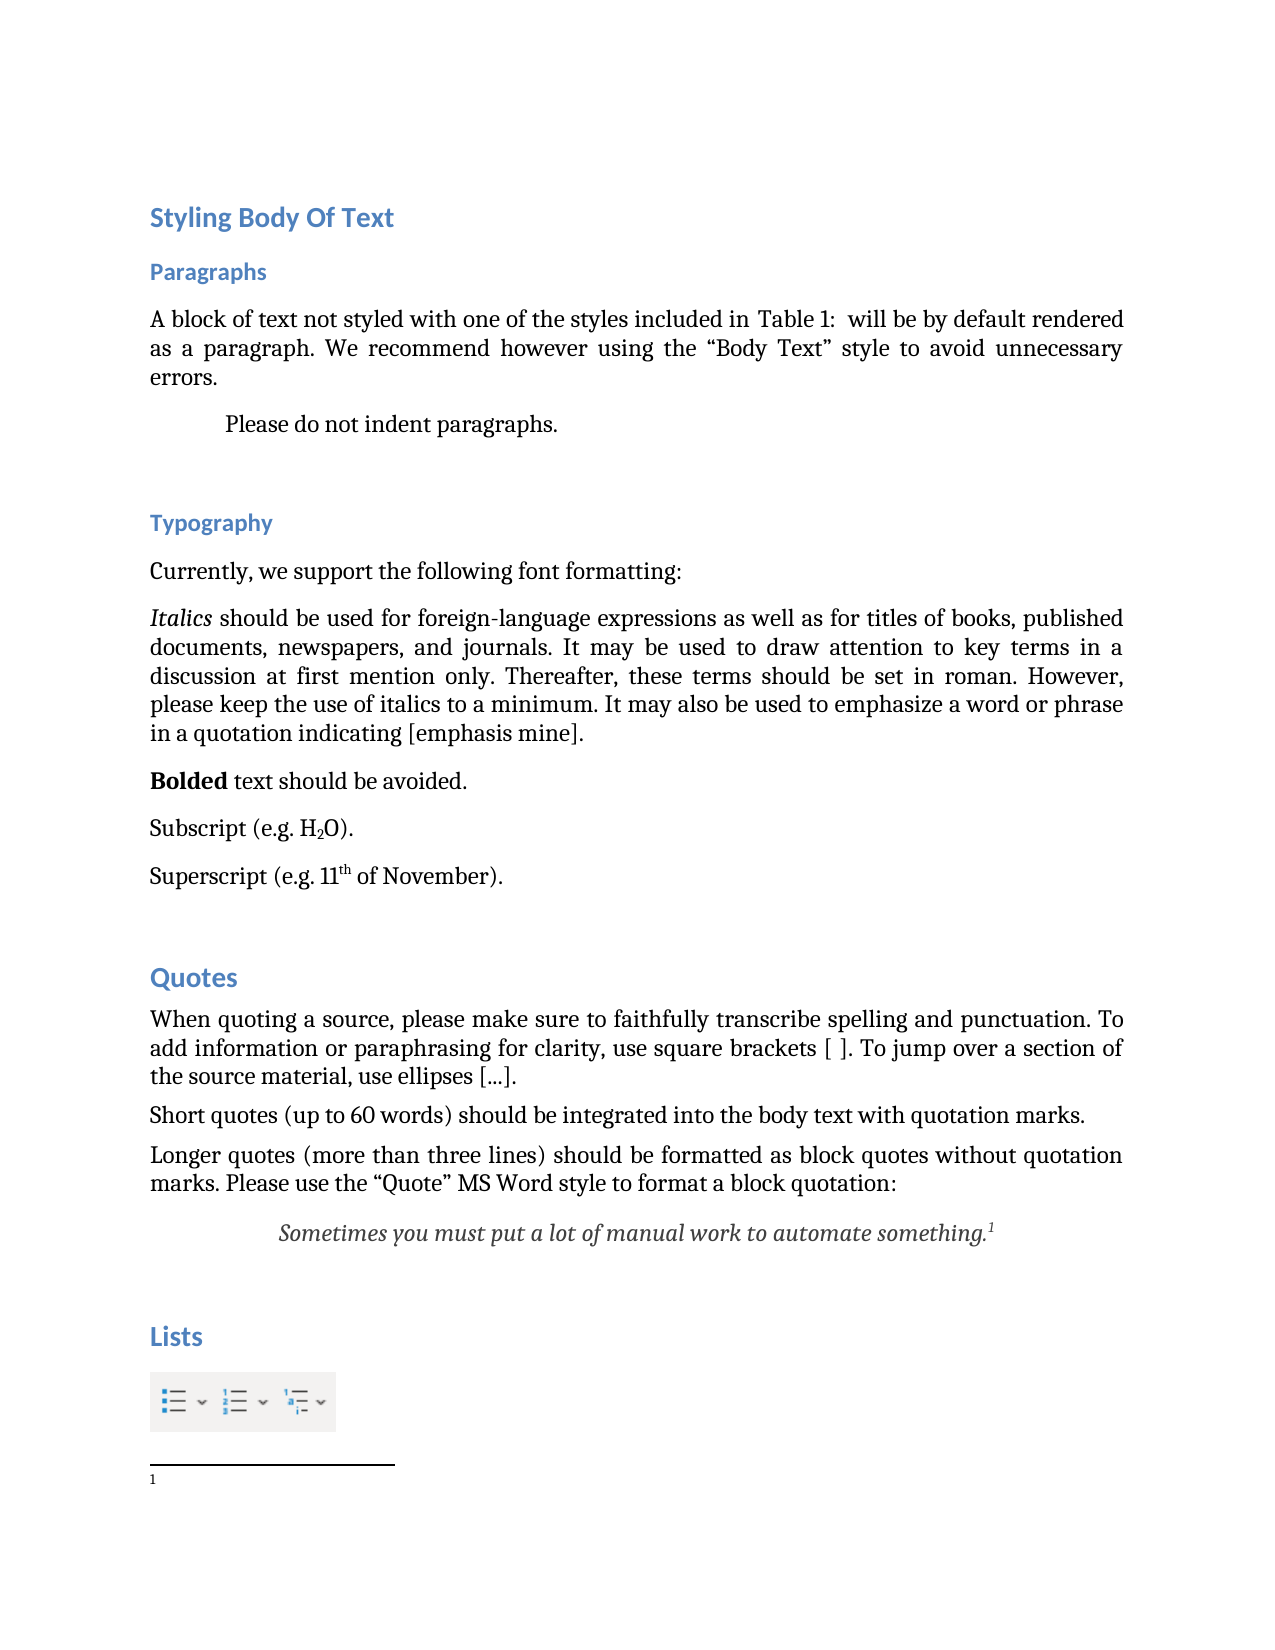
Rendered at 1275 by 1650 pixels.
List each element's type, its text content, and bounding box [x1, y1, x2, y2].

text Longer quotes (more than three lines) should be formatted as block quotes without quotation marks. Please use the “Quote” MS Word style to format a block quotation: [150, 1141, 1125, 1198]
picture [150, 1372, 336, 1432]
subtitle Typography [150, 507, 1125, 538]
text A block of text not styled with one of the styles included in Table 1: will be by default rendered as a paragraph. We recommend however using the “Body Text” style to avoid unnecessary errors. [150, 305, 1125, 392]
text Short quotes (up to 60 words) should be integrated into the body text with quotation marks. [150, 1101, 1125, 1130]
subtitle Lists [150, 1318, 1125, 1354]
subtitle Quotes [150, 959, 1125, 994]
text Currently, we support the following font formatting: [150, 557, 1125, 585]
text Italics should be used for foreign-language expressions as well as for titles of books, published documents, newspapers, and journals. It may be used to draw attention to key terms in a discussion at first mention only. Thereafter, these terms should be set in roman. However, please keep the use of italics to a minimum. It may also be used to emphasize a word or phrase in a quotation indicating [emphasis mine]. [150, 604, 1125, 748]
text Sometimes you must put a lot of manual work to automate something. [240, 1219, 1035, 1248]
text When quoting a source, please make sure to faithfully transcribe spelling and punctuation. To add information or paraphrasing for clarity, use square brackets [ ]. To jump over a section of the source material, use ellipses [...]. [150, 1005, 1125, 1091]
subtitle Paragraphs [150, 256, 1125, 287]
text Superscript (e.g. 11th of November). [150, 862, 1125, 890]
text Subscript (e.g. H2O). [150, 814, 1125, 843]
subtitle Styling Body Of Text [150, 199, 1125, 235]
text Please do not indent paragraphs. [150, 410, 1125, 439]
text Bolded text should be avoided. [150, 767, 1125, 795]
